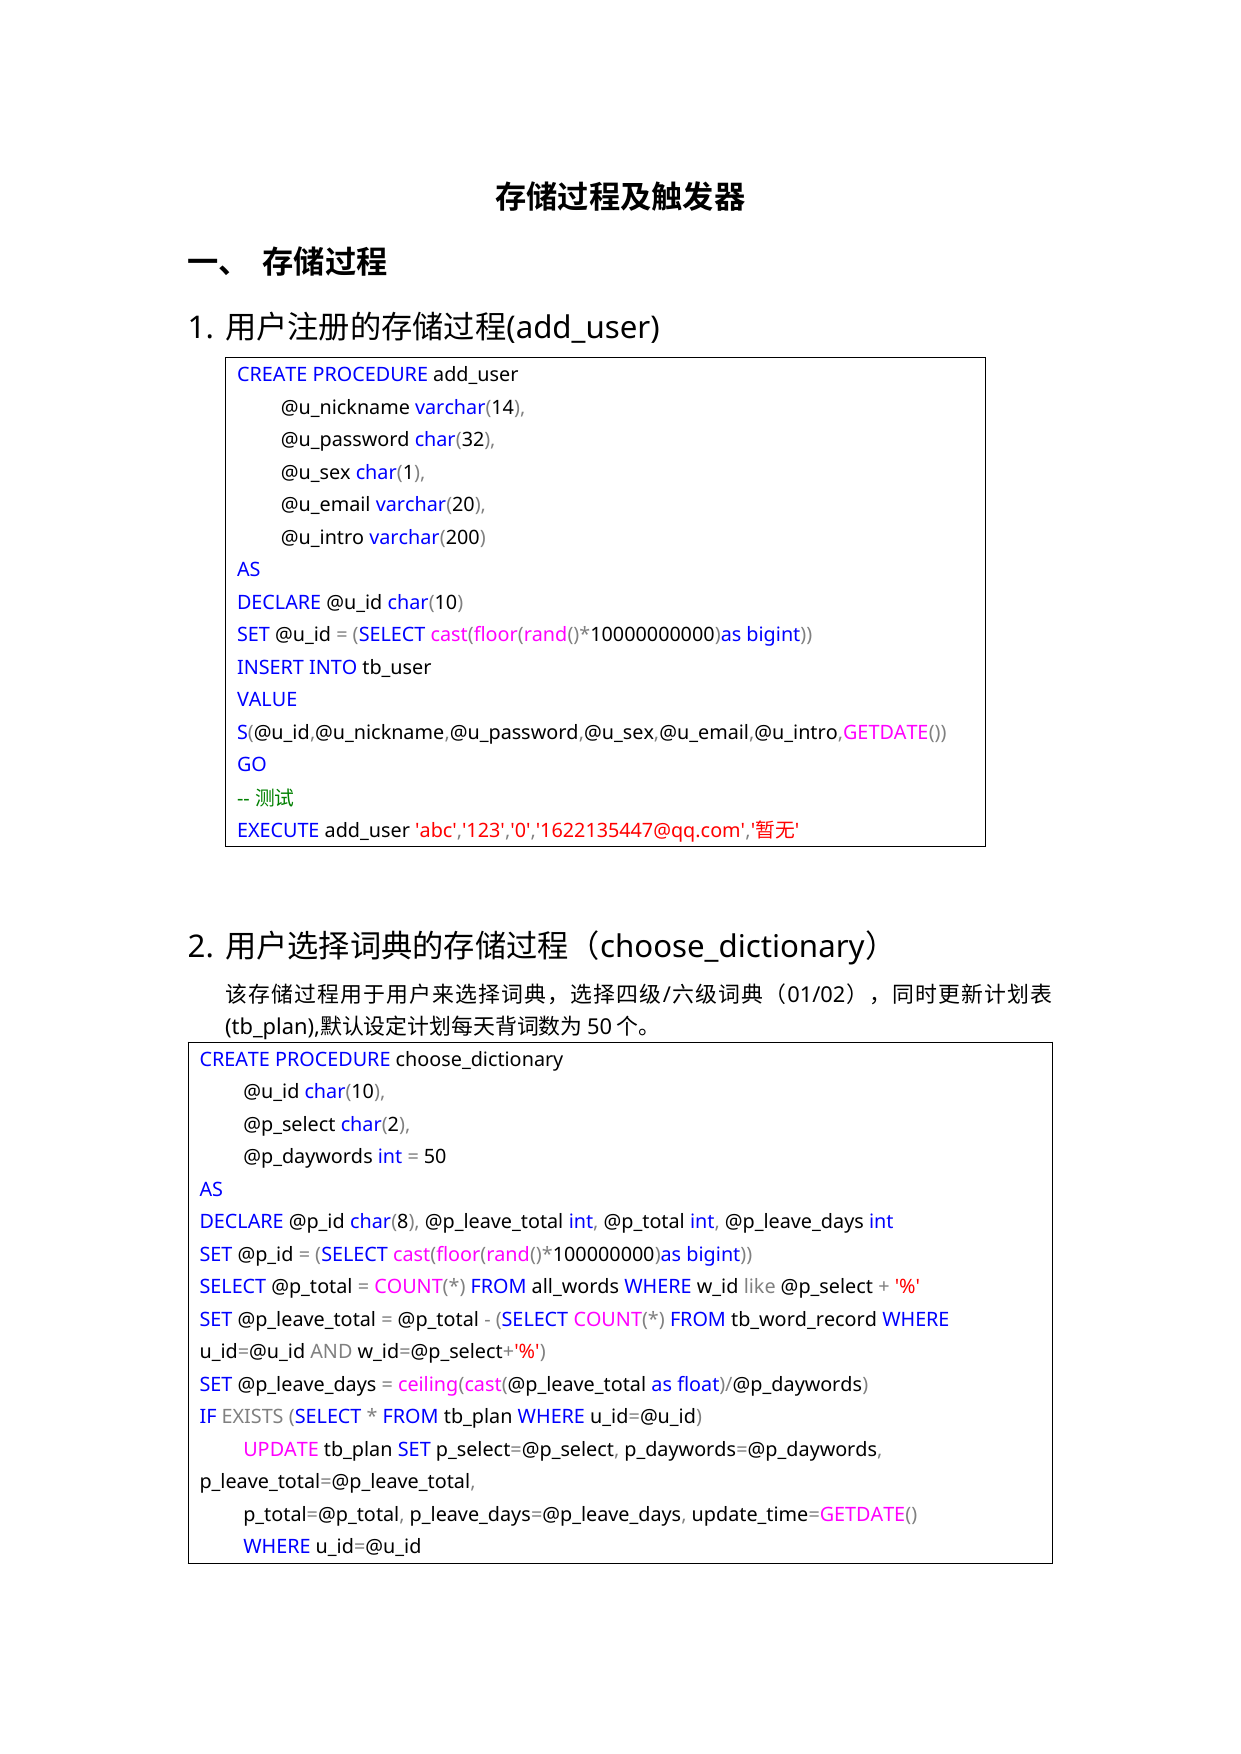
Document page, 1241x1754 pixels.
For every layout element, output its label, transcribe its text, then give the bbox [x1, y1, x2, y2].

list 该存储过程用于用户来选择词典，选择四级/六级词典（01/02），同时更新计划表(tb_plan),默认设定计划每天背词数为50个。 [225, 977, 1053, 1042]
text 存储过程及触发器 [187, 162, 1053, 227]
list 存储过程 [187, 227, 1053, 292]
list 用户注册的存储过程(add_user) [187, 292, 1053, 357]
table_header CREATE PROCEDURE add_user @u_nickname varchar(14), @u_password char(32), @u_sex char(1), @u_email varchar(20), @u_intro varchar(200) AS DECLARE @u_id char(10) SET @u_id = (SELECT cast(floor(rand()*10000000000)as bigint)) INSERT INTO tb_user VALUES(@u_id,@u_nickname,@u_password,@u_sex,@u_email,@u_intro,GETDATE()) GO -- 测试 EXECUTE add_user 'abc','123','0','1622135447@qq.com','暂无' [226, 358, 985, 846]
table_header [189, 1043, 1052, 1563]
list 用户选择词典的存储过程（choose_dictionary） [187, 912, 1053, 977]
